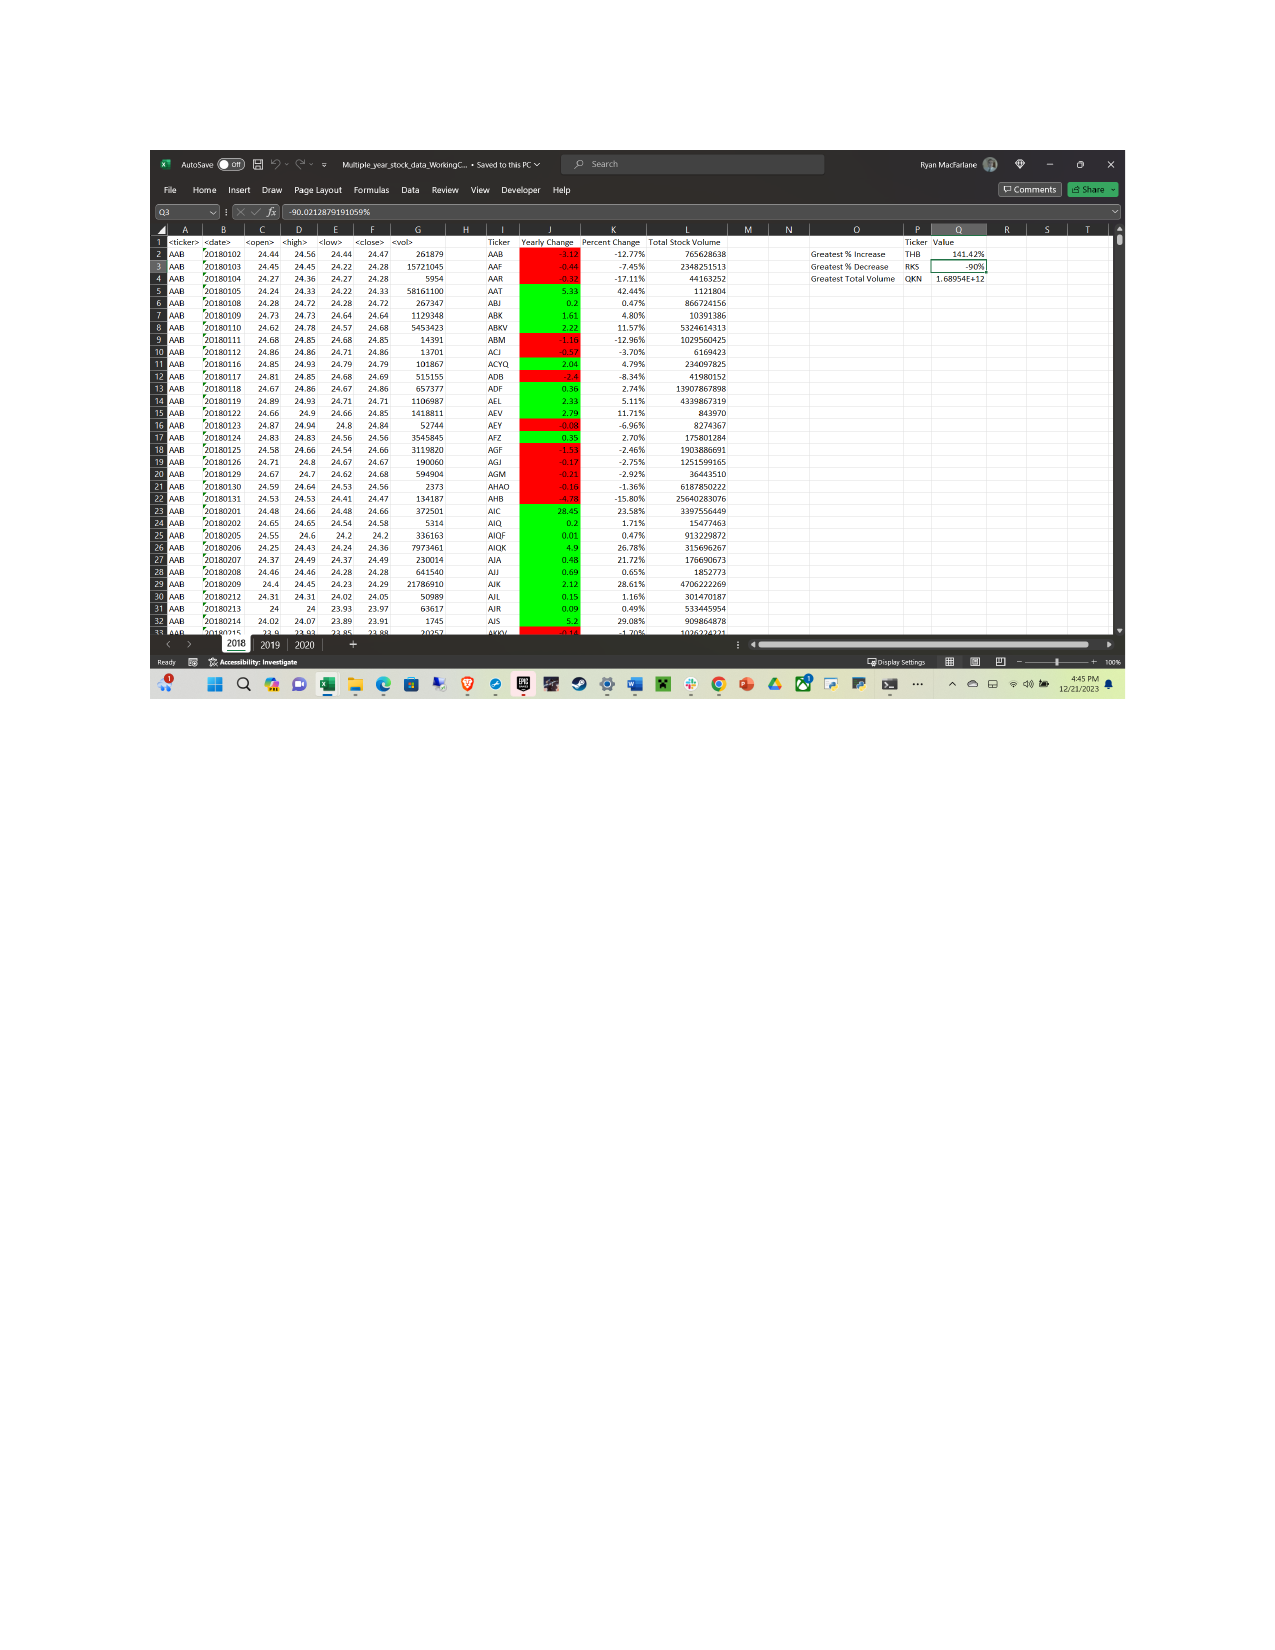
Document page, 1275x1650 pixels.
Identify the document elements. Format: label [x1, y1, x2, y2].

picture [150, 150, 1125, 699]
